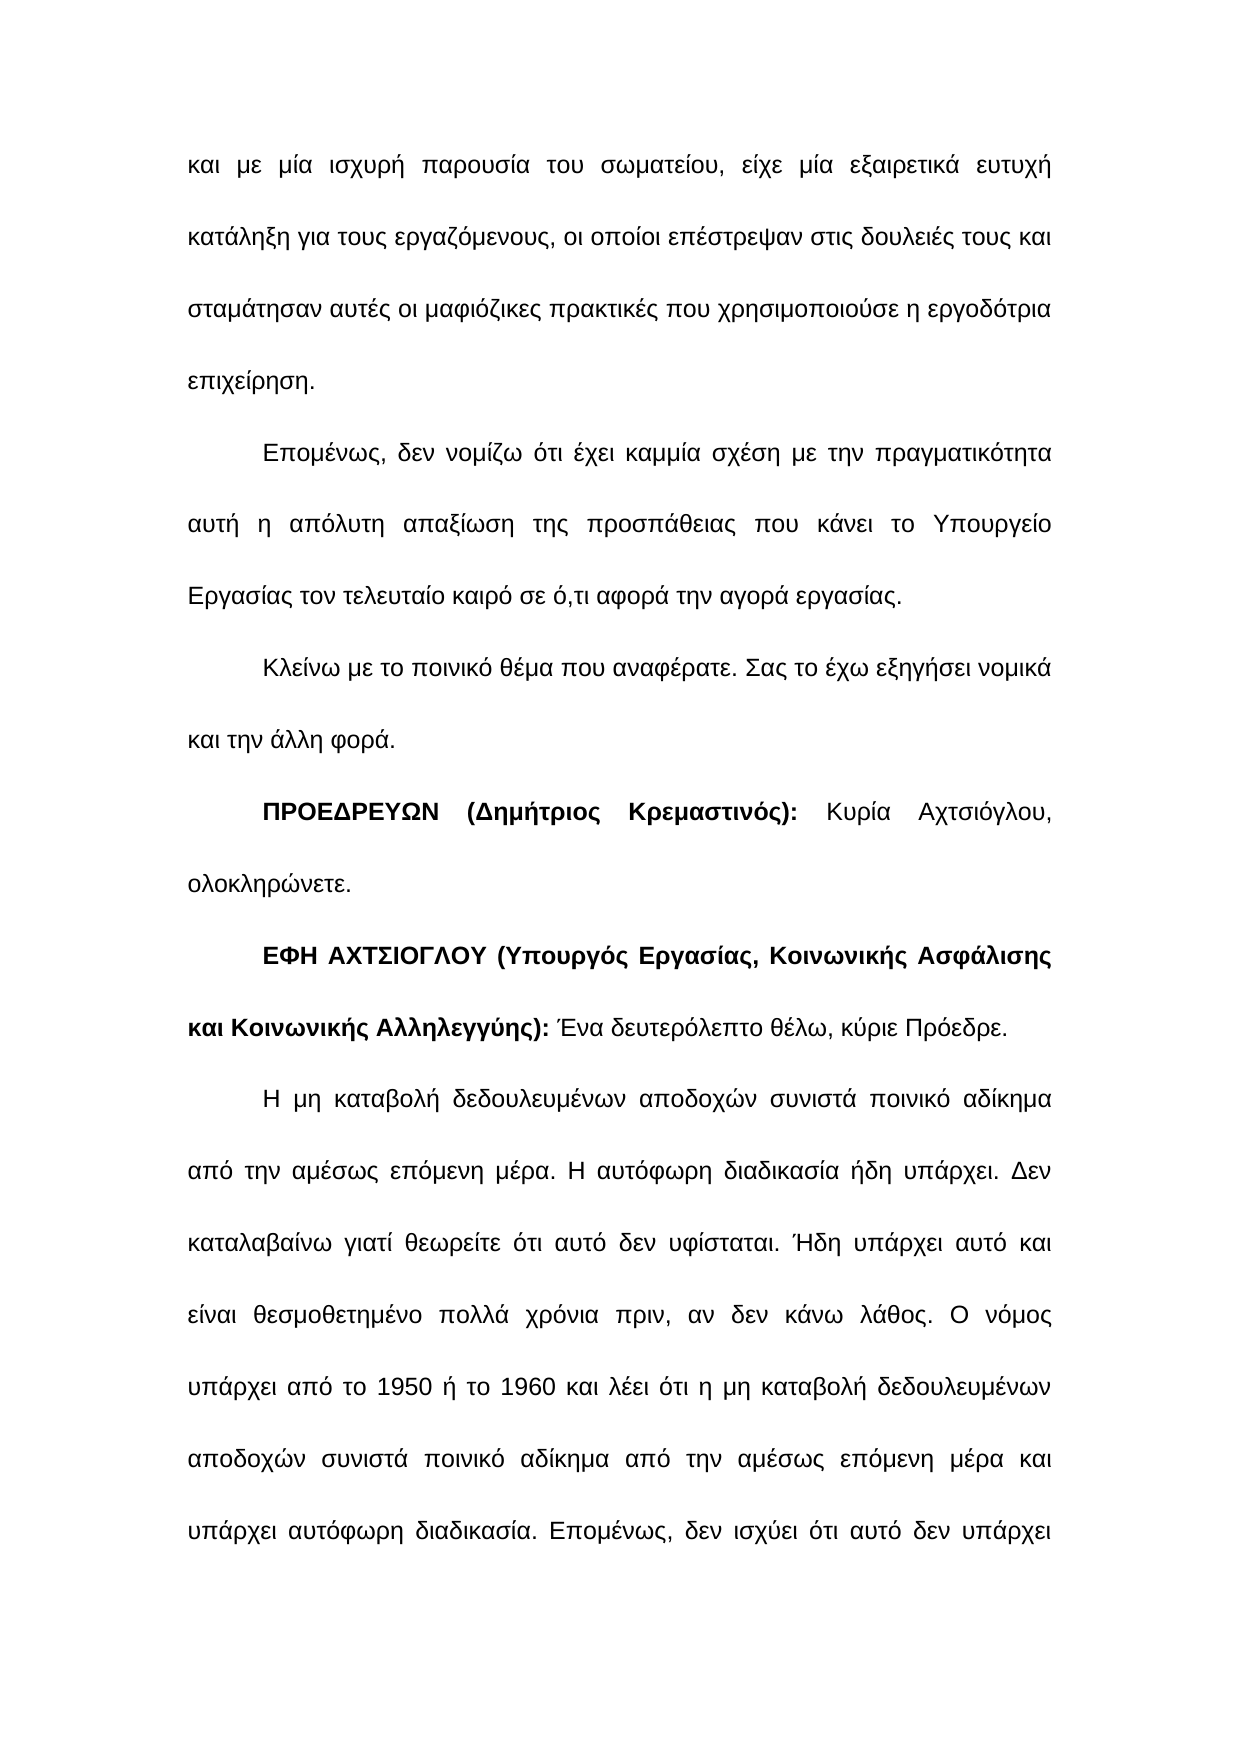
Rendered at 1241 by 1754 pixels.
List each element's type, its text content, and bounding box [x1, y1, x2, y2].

text Επομένως, δεν νομίζω ότι έχει καμμία σχέση με την πραγματικότητα αυτή η απόλυτη απαξίωση της προσπάθειας που κάνει το Υπουργείο Εργασίας τον τελευταίο καιρό σε ό,τι αφορά την αγορά εργασίας. [187, 437, 1053, 610]
text ΠΡΟΕΔΡΕΥΩΝ (Δημήτριος Κρεμαστινός): Κυρία Αχτσιόγλου, ολοκληρώνετε. [187, 797, 1053, 897]
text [187, 1084, 1053, 1544]
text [187, 150, 1053, 394]
text Κλείνω με το ποινικό θέμα που αναφέρατε. Σας το έχω εξηγήσει νομικά και την άλλη φορά. [187, 653, 1053, 754]
text ΕΦΗ ΑΧΤΣΙΟΓΛΟΥ (Υπουργός Εργασίας, Κοινωνικής Ασφάλισης και Κοινωνικής Αλληλεγγύης): Ένα δευτερόλεπτο θέλω, κύριε Πρόεδρε. [187, 941, 1053, 1041]
